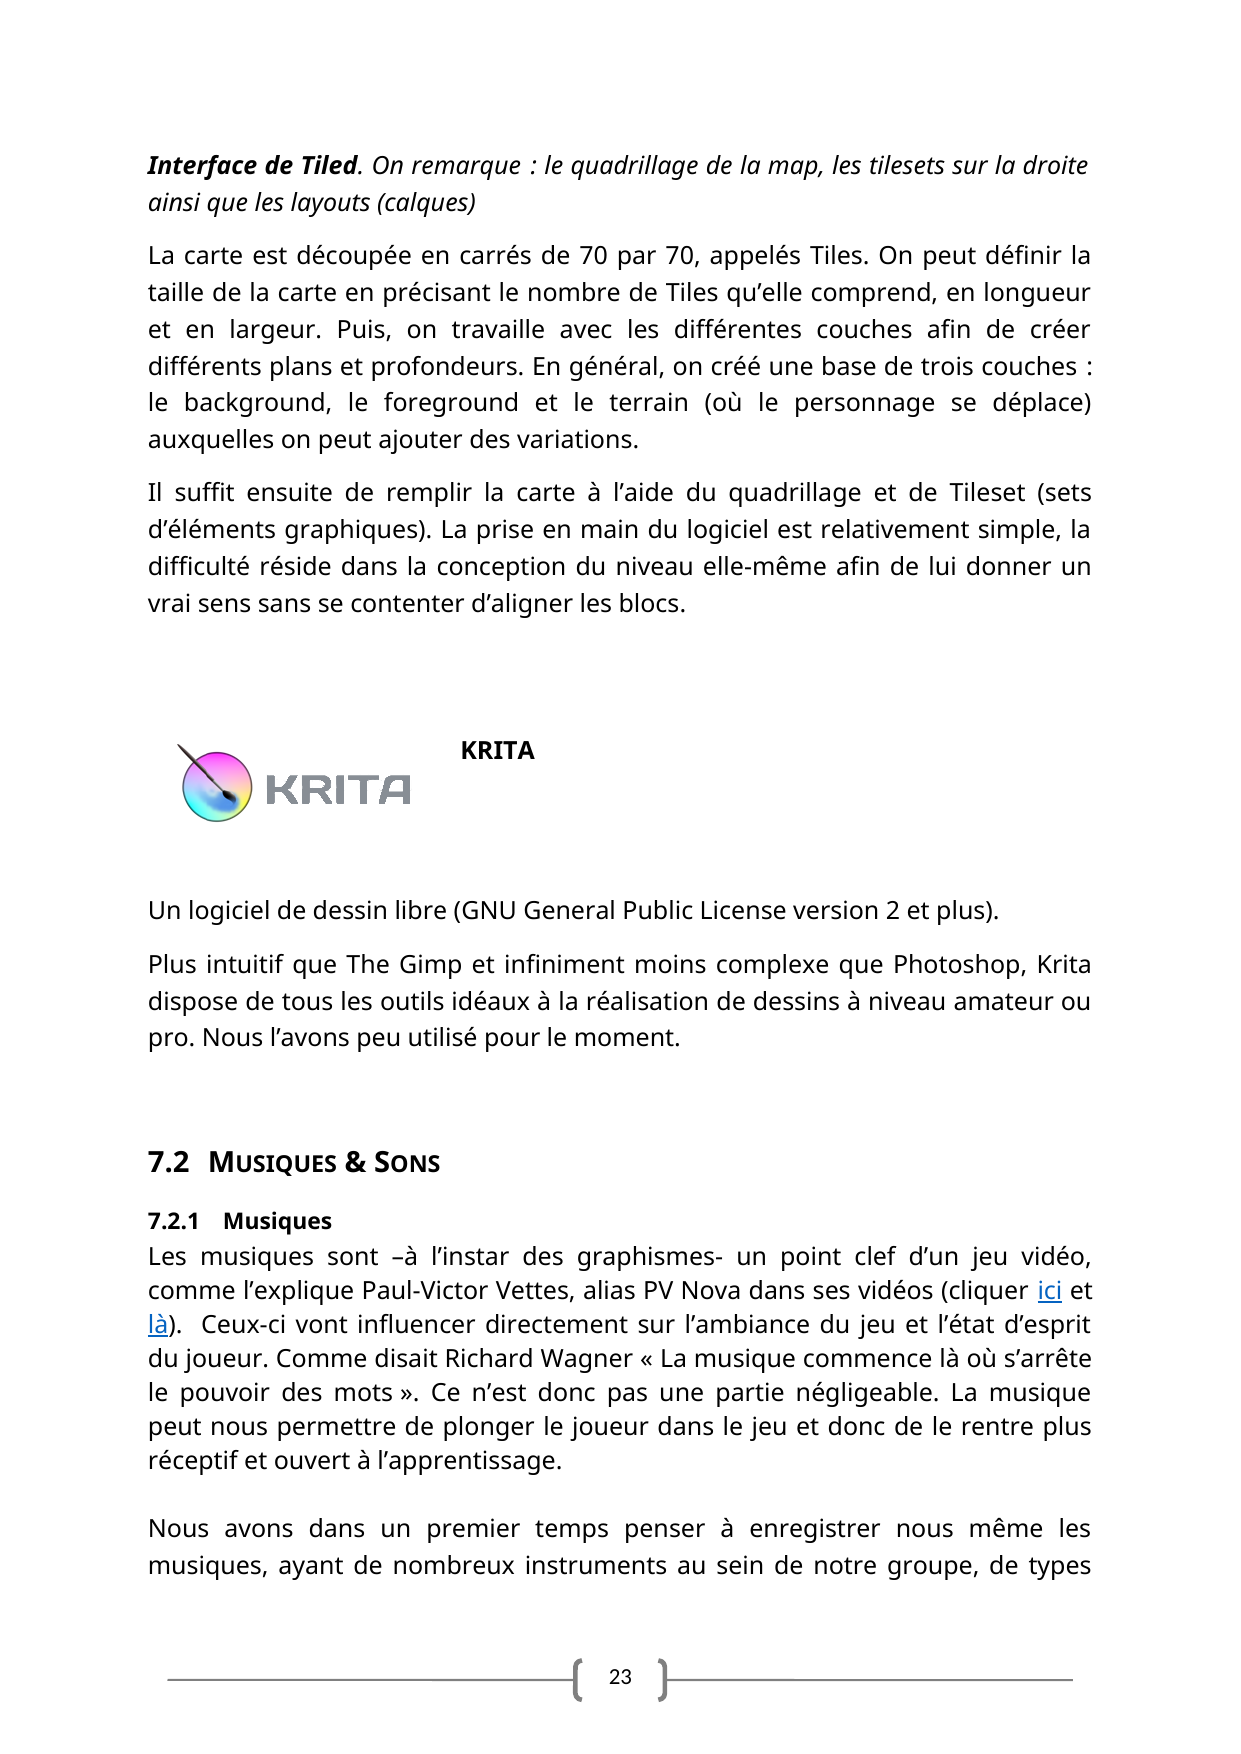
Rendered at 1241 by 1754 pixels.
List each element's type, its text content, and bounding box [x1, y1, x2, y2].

text Interface de Tiled. On remarque : le quadrillage de la map, les tilesets sur la droite ainsi que les layouts (calques) [148, 148, 1093, 218]
picture [147, 733, 441, 849]
text Plus intuitif que The Gimp et infiniment moins complexe que Photoshop, Krita dispose de tous les outils idéaux à la réalisation de dessins à niveau amateur ou pro. Nous l’avons peu utilisé pour le moment. [148, 946, 1093, 1054]
text Il suffit ensuite de remplir la carte à l’aide du quadrillage et de Tileset (sets d’éléments graphiques). La prise en main du logiciel est relativement simple, la difficulté réside dans la conception du niveau elle-même afin de lui donner un vrai sens sans se contenter d’aligner les blocs. [148, 475, 1093, 619]
subtitle Musiques & Sons [148, 1141, 1093, 1181]
subtitle Musiques [148, 1205, 1093, 1236]
text Un logiciel de dessin libre (GNU General Public License version 2 et plus). [148, 893, 1093, 927]
text Les musiques sont –à l’instar des graphismes- un point clef d’un jeu vidéo, comme l’explique Paul-Victor Vettes, alias PV Nova dans ses vidéos (cliquer ici et là). Ceux-ci vont influencer directement sur l’ambiance du jeu et l’état d’esprit du joueur. Comme disait Richard Wagner « La musique commence là où s’arrête le pouvoir des mots ». Ce n’est donc pas une partie négligeable. La musique peut nous permettre de plonger le joueur dans le jeu et donc de le rentre plus réceptif et ouvert à l’apprentissage. [148, 1238, 1093, 1477]
text La carte est découpée en carrés de 70 par 70, appelés Tiles. On peut définir la taille de la carte en précisant le nombre de Tiles qu’elle comprend, en longueur et en largeur. Puis, on travaille avec les différentes couches afin de créer différents plans et profondeurs. En général, on créé une base de trois couches : le background, le foreground et le terrain (où le personnage se déplace) auxquelles on peut ajouter des variations. [148, 238, 1093, 456]
text KRITA [441, 733, 1093, 767]
